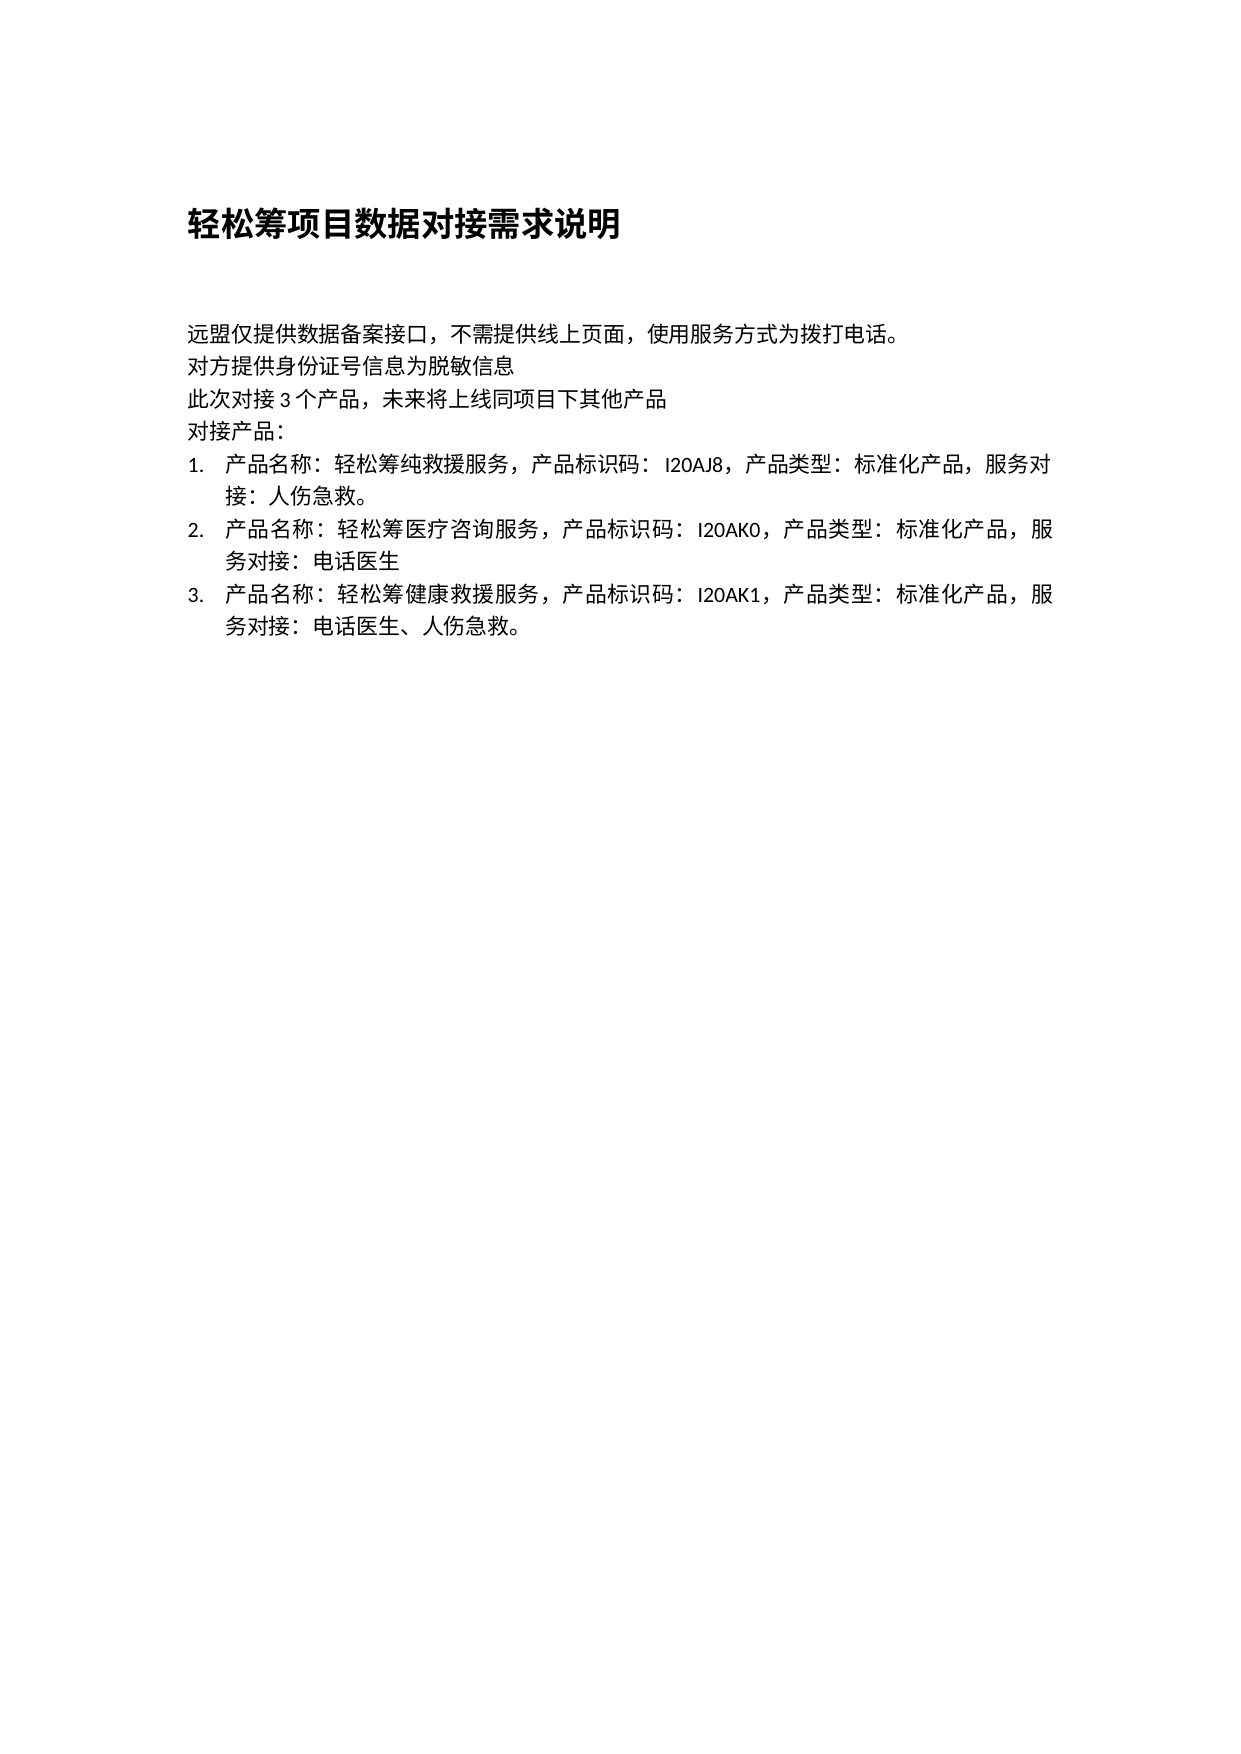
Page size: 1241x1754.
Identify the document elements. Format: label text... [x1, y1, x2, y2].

list 产品名称：轻松筹纯救援服务，产品标识码：I20AJ8，产品类型：标准化产品，服务对接：人伤急救。 [187, 446, 1053, 511]
text 对接产品： [187, 414, 1053, 446]
text 此次对接3个产品，未来将上线同项目下其他产品 [187, 381, 1053, 414]
text 远盟仅提供数据备案接口，不需提供线上页面，使用服务方式为拨打电话。 [187, 316, 1053, 349]
list 产品名称：轻松筹医疗咨询服务，产品标识码：I20AK0，产品类型：标准化产品，服务对接：电话医生 [187, 511, 1053, 576]
text 对方提供身份证号信息为脱敏信息 [187, 349, 1053, 381]
list 产品名称：轻松筹健康救援服务，产品标识码：I20AK1，产品类型：标准化产品，服务对接：电话医生、人伤急救。 [187, 576, 1053, 641]
subtitle 轻松筹项目数据对接需求说明 [187, 189, 1053, 254]
